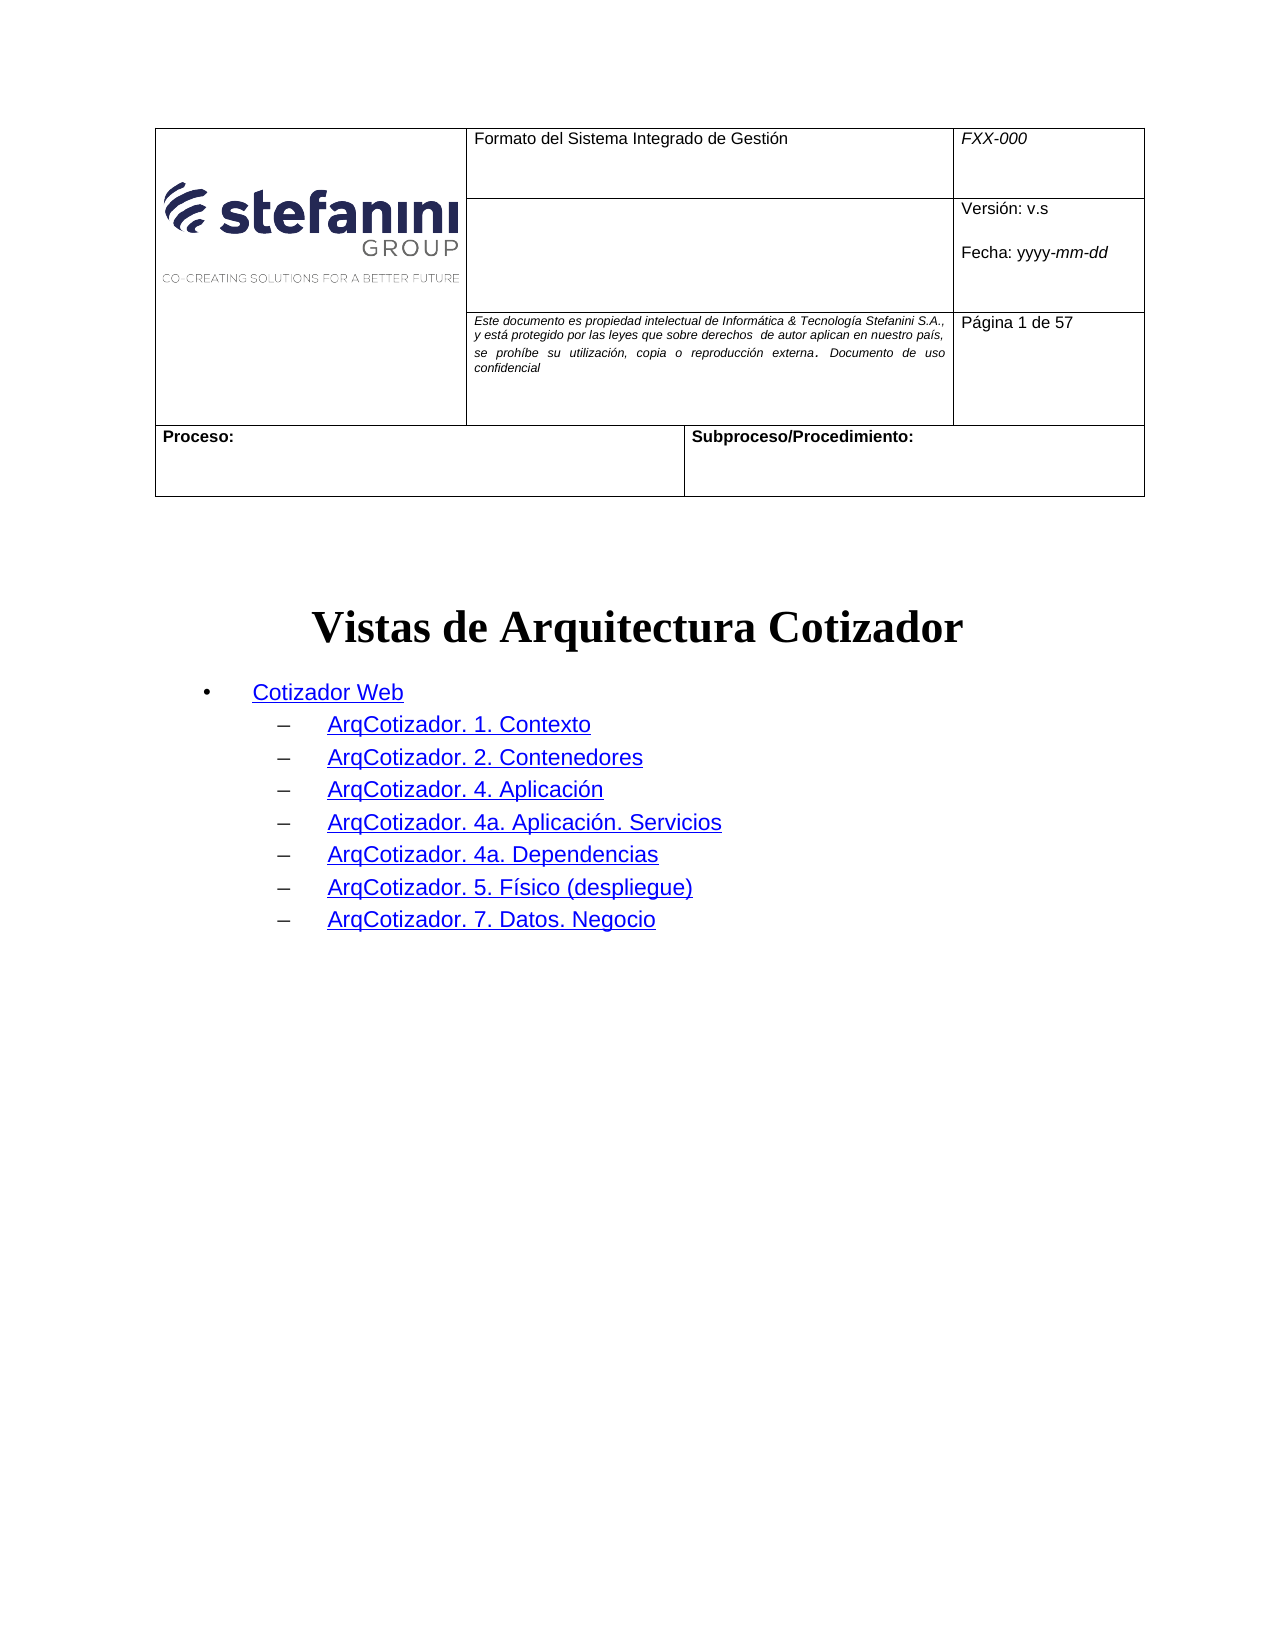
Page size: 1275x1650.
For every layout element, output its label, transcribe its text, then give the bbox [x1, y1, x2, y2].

list ArqCotizador. 7. Datos. Negocio [277, 904, 1098, 933]
list Cotizador Web [202, 677, 1098, 706]
list ArqCotizador. 4a. Aplicación. Servicios [277, 807, 1098, 836]
list ArqCotizador. 4. Aplicación [277, 774, 1098, 803]
list ArqCotizador. 2. Contenedores [277, 742, 1098, 771]
list ArqCotizador. 5. Físico (despliegue) [277, 872, 1098, 901]
picture [162, 182, 460, 286]
list ArqCotizador. 1. Contexto [277, 709, 1098, 738]
subtitle Vistas de Arquitectura Cotizador [177, 599, 1098, 652]
list ArqCotizador. 4a. Dependencias [277, 839, 1098, 868]
